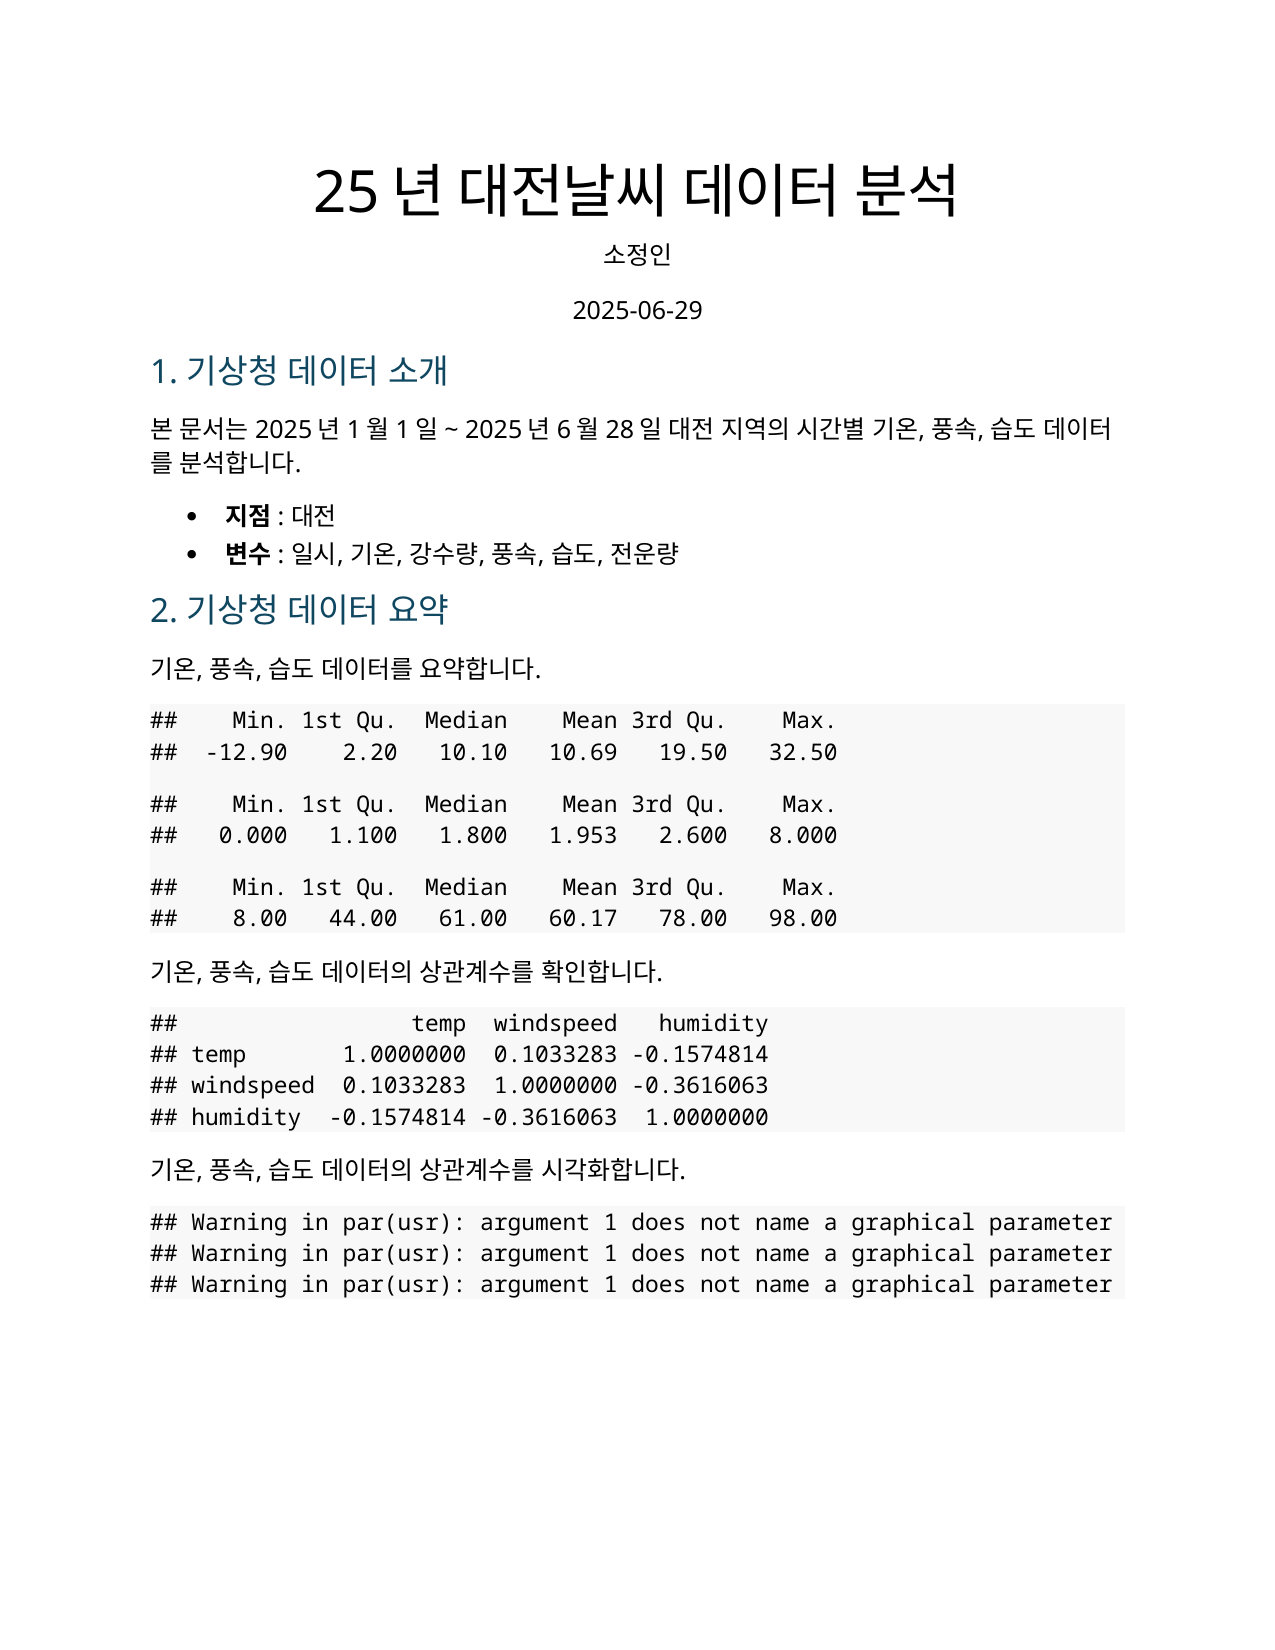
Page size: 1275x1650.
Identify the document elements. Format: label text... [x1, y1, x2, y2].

subtitle 2. 기상청 데이터 요약 [150, 587, 1125, 633]
text ## temp windspeed humidity ## temp 1.0000000 0.1033283 -0.1574814 ## windspeed 0.1033283 1.0000000 -0.3616063 ## humidity -0.1574814 -0.3616063 1.0000000 [150, 1007, 1125, 1132]
list 변수 : 일시, 기온, 강수량, 풍속, 습도, 전운량 [187, 536, 1125, 571]
text 기온, 풍속, 습도 데이터를 요약합니다. [150, 651, 1125, 685]
text 소정인 [150, 238, 1125, 272]
text 2025-06-29 [150, 293, 1125, 327]
text ## Warning in par(usr): argument 1 does not name a graphical parameter ## Warning in par(usr): argument 1 does not name a graphical parameter ## Warning in par(usr): argument 1 does not name a graphical parameter [150, 1206, 1125, 1299]
text 기온, 풍속, 습도 데이터의 상관계수를 시각화합니다. [150, 1153, 1125, 1187]
text 기온, 풍속, 습도 데이터의 상관계수를 확인합니다. [150, 954, 1125, 988]
text ## Min. 1st Qu. Median Mean 3rd Qu. Max. ## 0.000 1.100 1.800 1.953 2.600 8.000 [150, 787, 1125, 850]
title 25년 대전날씨 데이터 분석 [150, 150, 1125, 229]
text 본 문서는 2025년 1월 1일 ~ 2025년 6월 28일 대전 지역의 시간별 기온, 풍속, 습도 데이터를 분석합니다. [150, 412, 1125, 480]
subtitle 1. 기상청 데이터 소개 [150, 348, 1125, 393]
text ## Min. 1st Qu. Median Mean 3rd Qu. Max. ## -12.90 2.20 10.10 10.69 19.50 32.50 [150, 704, 1125, 767]
text ## Min. 1st Qu. Median Mean 3rd Qu. Max. ## 8.00 44.00 61.00 60.17 78.00 98.00 [150, 871, 1125, 933]
list 지점 : 대전 [187, 499, 1125, 533]
